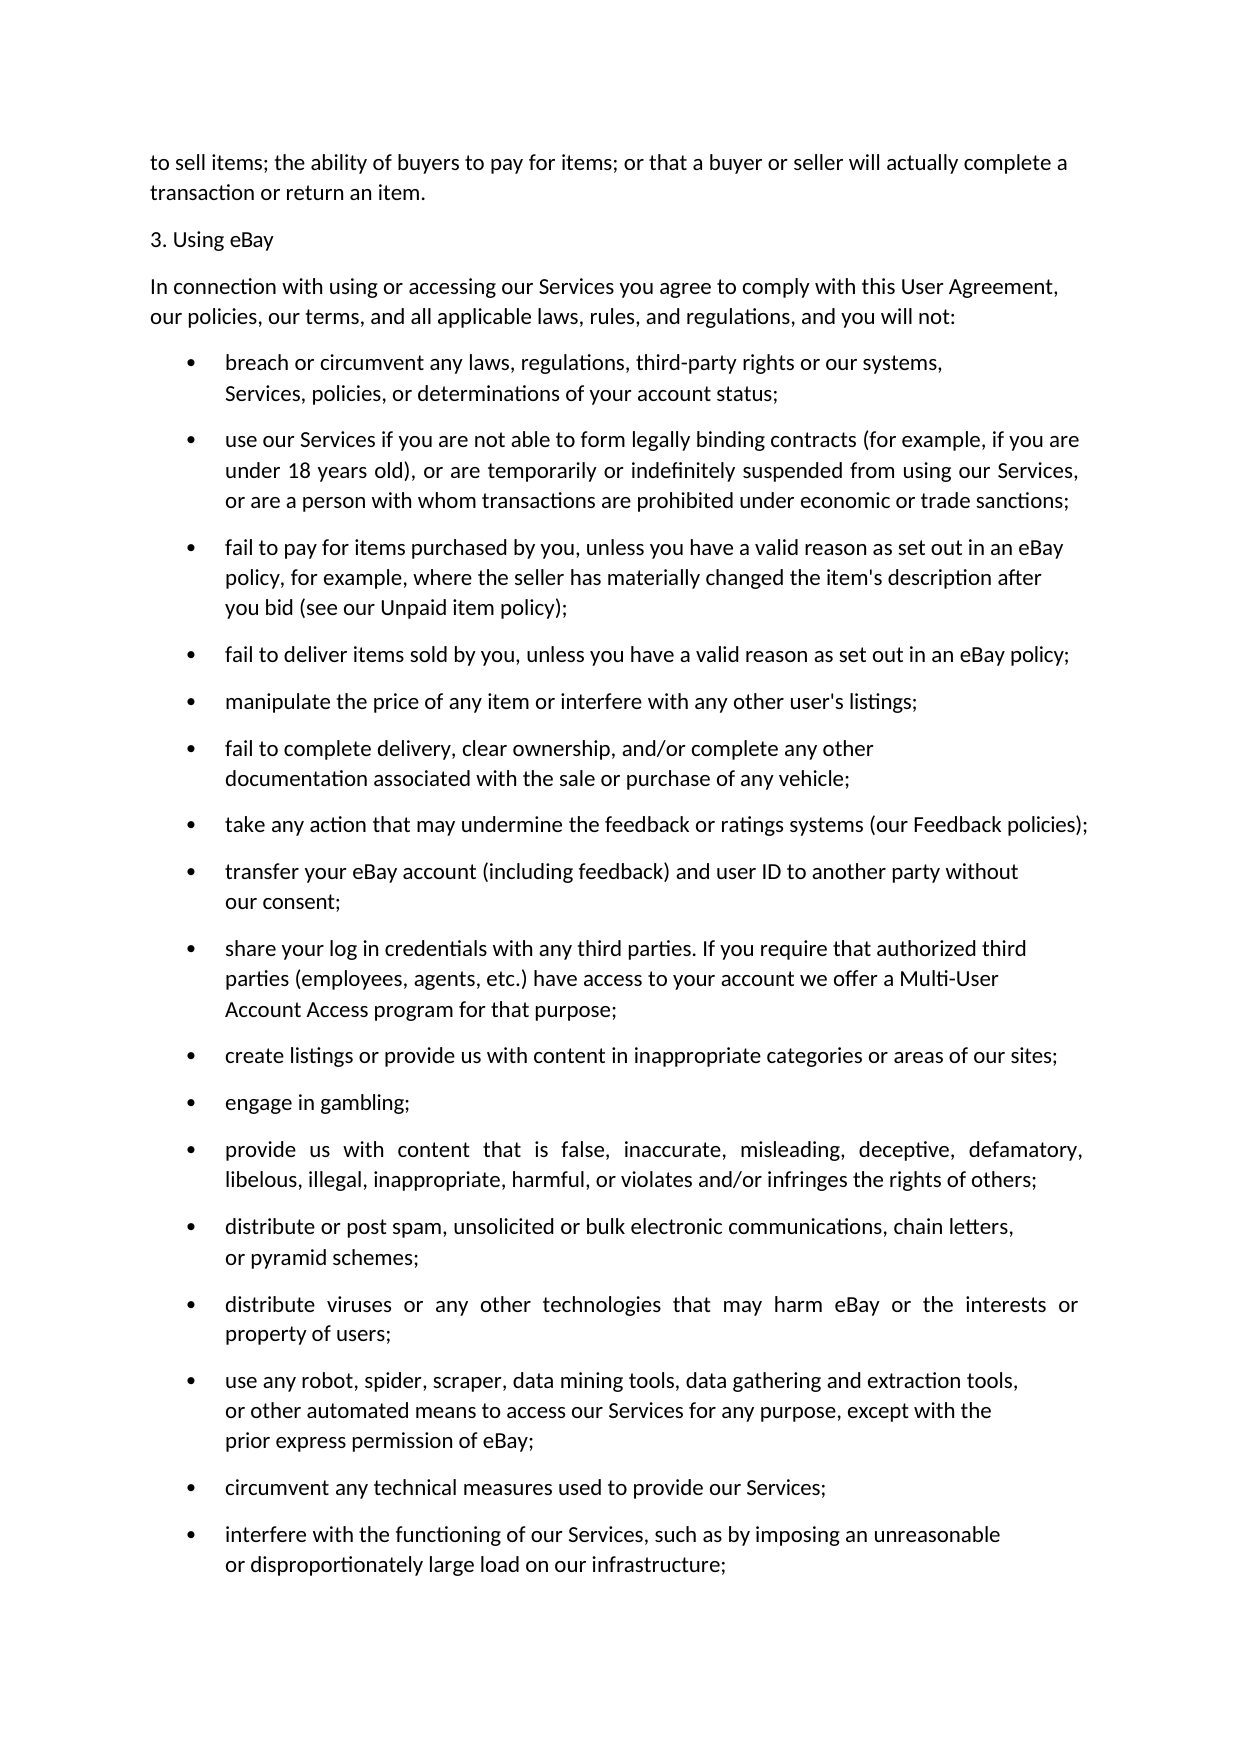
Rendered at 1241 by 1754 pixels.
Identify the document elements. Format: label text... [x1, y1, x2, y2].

list fail to pay for items purchased by you, unless you have a valid reason as set out in an eBay policy, for example, where the seller has materially changed the item's description after you bid (see our Unpaid item policy); [187, 533, 1076, 621]
list transfer your eBay account (including feedback) and user ID to another party without our consent; [187, 857, 1052, 916]
text In connection with using or accessing our Services you agree to comply with this User Agreement, our policies, our terms, and all applicable laws, rules, and regulations, and you will not: [150, 272, 1081, 330]
text to sell items; the ability of buyers to pay for items; or that a buyer or seller will actually complete a transaction or return an item. [150, 148, 1093, 206]
list distribute viruses or any other technologies that may harm eBay or the interests or property of users; [187, 1290, 1079, 1347]
list Using eBay [150, 225, 1093, 253]
list share your log in credentials with any third parties. If you require that authorized third parties (employees, agents, etc.) have access to your account we offer a Multi-User Account Access program for that purpose; [187, 934, 1077, 1023]
list use any robot, spider, scraper, data mining tools, data gathering and extraction tools, or other automated means to access our Services for any purpose, except with the prior express permission of eBay; [187, 1366, 1036, 1454]
list circumvent any technical measures used to provide our Services; [187, 1473, 1093, 1501]
list engage in gambling; [187, 1088, 1093, 1117]
list use our Services if you are not able to form legally binding contracts (for example, if you are under 18 years old), or are temporarily or indefinitely suspended from using our Services, or are a person with whom transactions are prohibited under economic or trade sanctions; [187, 426, 1079, 514]
list take any action that may undermine the feedback or ratings systems (our Feedback policies); [187, 810, 1093, 838]
list interfere with the functioning of our Services, such as by imposing an unreasonable or disproportionately large load on our infrastructure; [187, 1520, 1024, 1578]
list provide us with content that is false, inaccurate, misleading, deceptive, defamatory, libelous, illegal, inappropriate, harmful, or violates and/or infringes the rights of others; [187, 1135, 1083, 1193]
list distribute or post spam, unsolicited or bulk electronic communications, chain letters, or pyramid schemes; [187, 1212, 1036, 1271]
list breach or circumvent any laws, regulations, third-party rights or our systems, Services, policies, or determinations of your account status; [187, 348, 1026, 407]
list fail to complete delivery, clear ownership, and/or complete any other documentation associated with the sale or purchase of any vehicle; [187, 734, 1016, 792]
list manipulate the price of any item or interfere with any other user's listings; [187, 687, 1093, 715]
list fail to deliver items sold by you, unless you have a valid reason as set out in an eBay policy; [187, 640, 1093, 668]
list create listings or provide us with content in inappropriate categories or areas of our sites; [187, 1042, 1093, 1069]
